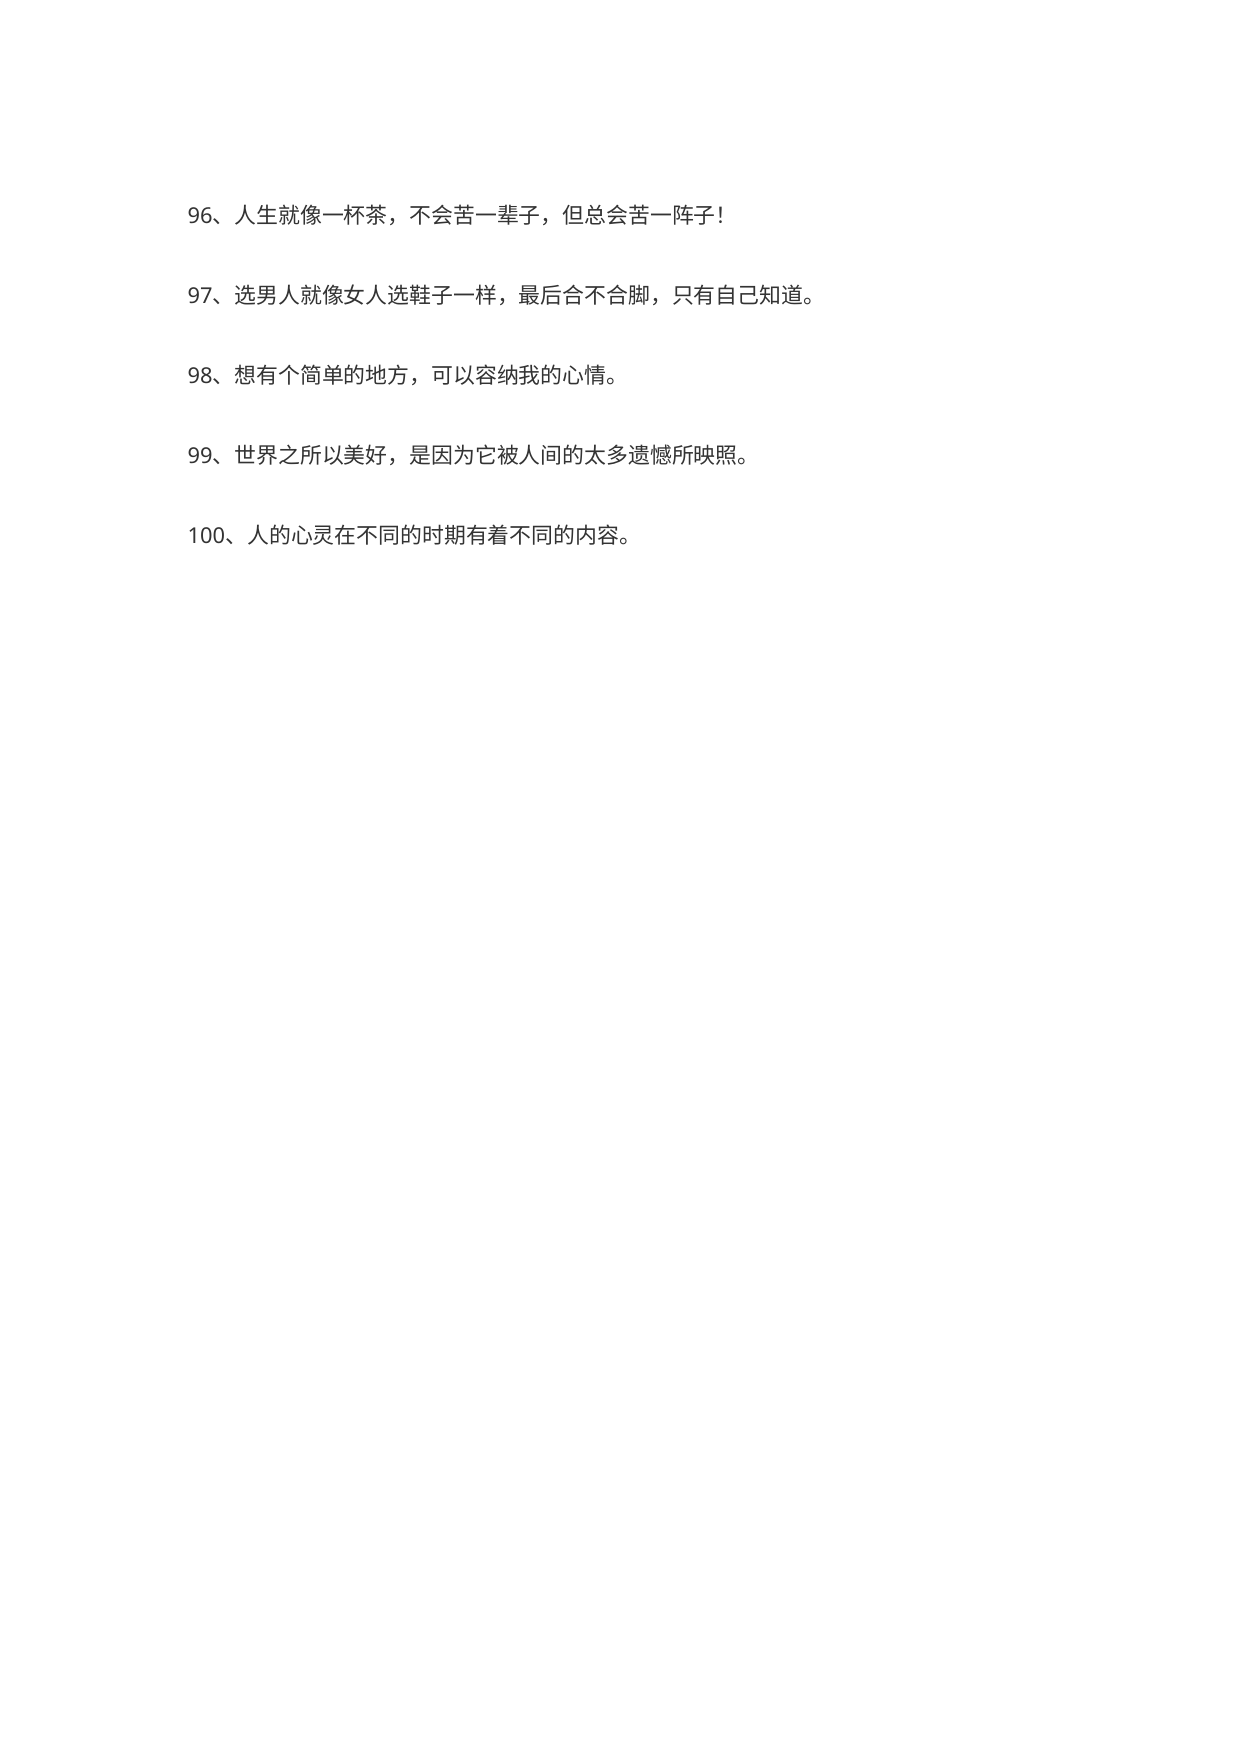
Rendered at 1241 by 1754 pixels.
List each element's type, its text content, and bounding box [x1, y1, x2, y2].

text 97、选男人就像女人选鞋子一样，最后合不合脚，只有自己知道。 [187, 230, 1053, 310]
text 98、想有个简单的地方，可以容纳我的心情。 [187, 310, 1053, 390]
text 100、人的心灵在不同的时期有着不同的内容。 [187, 470, 1053, 550]
text 99、世界之所以美好，是因为它被人间的太多遗憾所映照。 [187, 390, 1053, 470]
text 96、人生就像一杯茶，不会苦一辈子，但总会苦一阵子！ [187, 150, 1053, 230]
